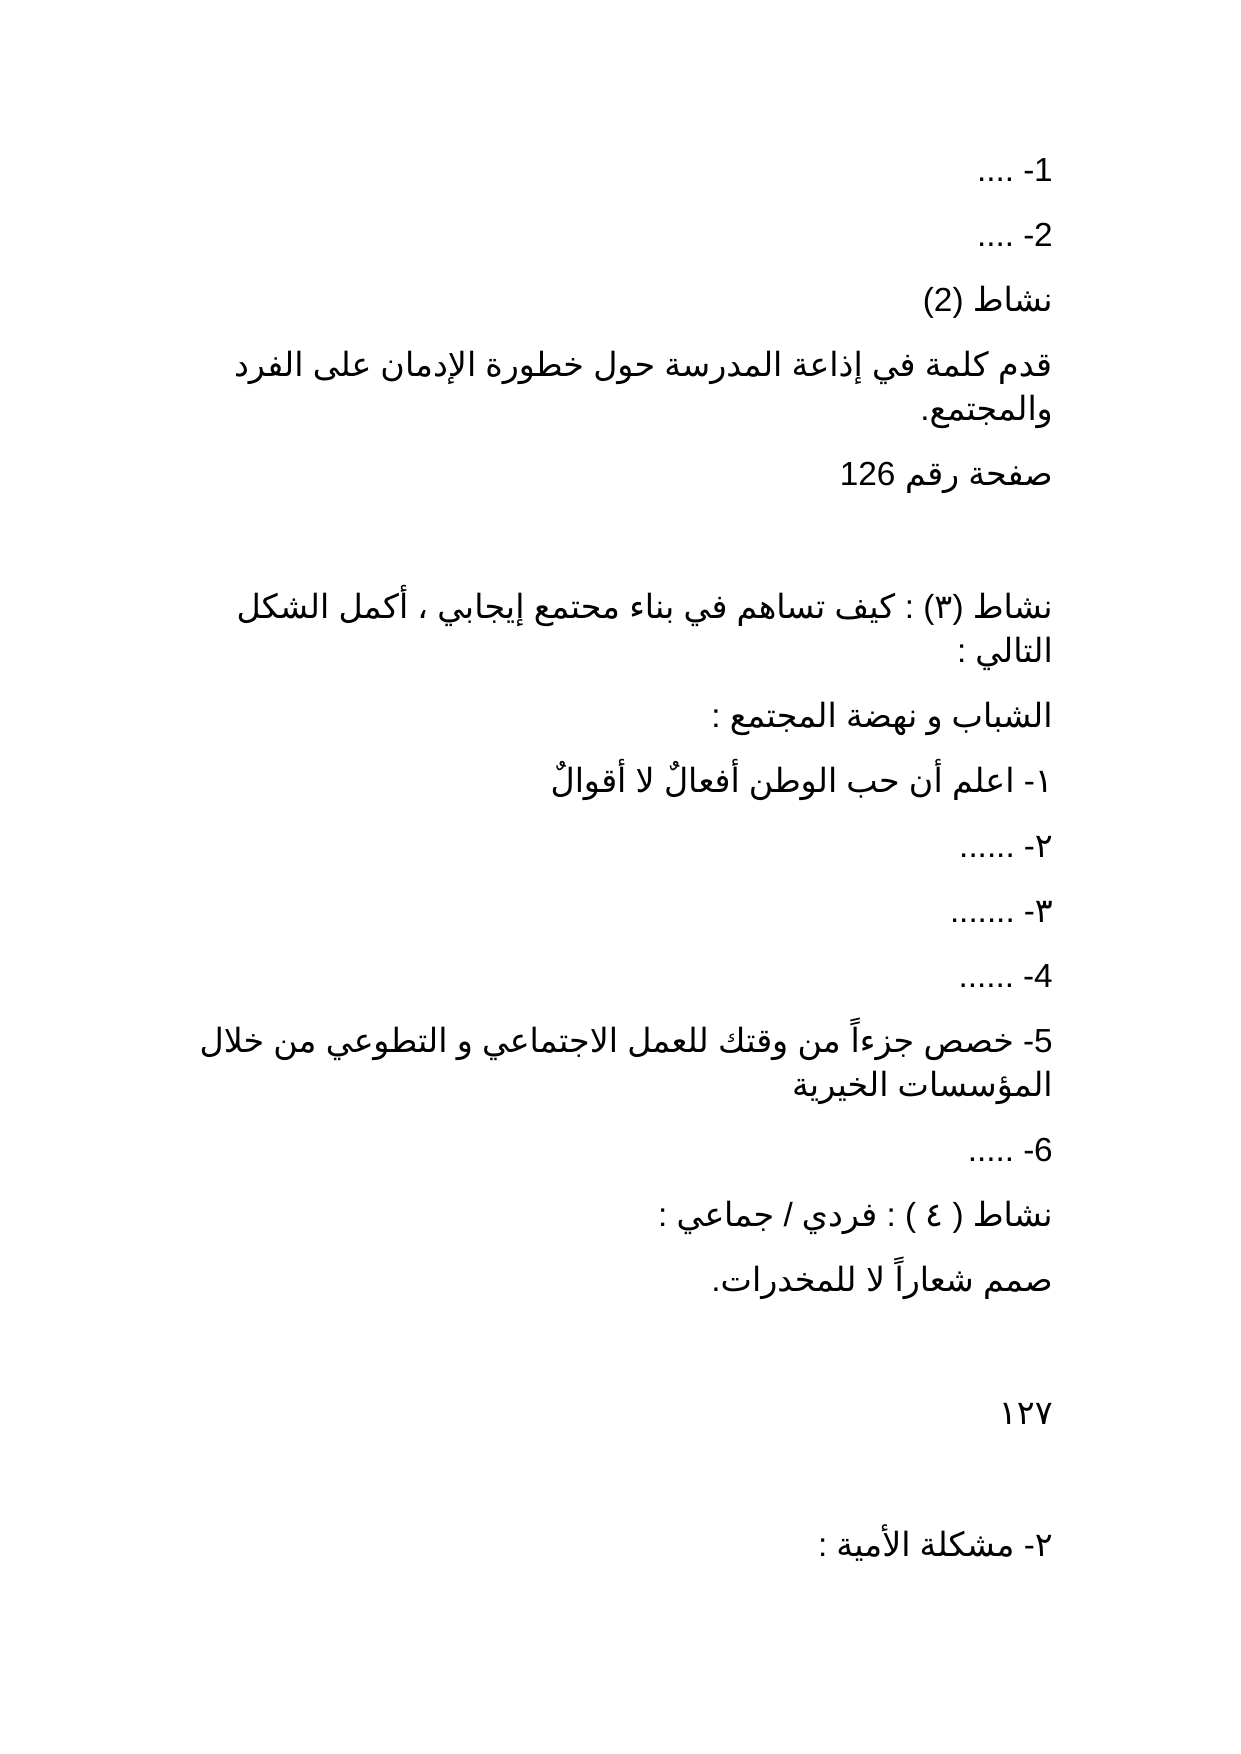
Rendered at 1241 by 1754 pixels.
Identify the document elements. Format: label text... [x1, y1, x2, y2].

text 2- .... [187, 215, 1053, 253]
text قدم كلمة في إذاعة المدرسة حول خطورة الإدمان على الفرد والمجتمع. [187, 345, 1053, 428]
text ١- اعلم أن حب الوطن أفعالٌ لا أقوالٌ [187, 761, 1053, 799]
text ٢- مشكلة الأمية : [187, 1525, 1053, 1564]
text 4- ...... [187, 956, 1053, 994]
text صفحة رقم 126 [187, 454, 1053, 493]
text 6- ..... [187, 1130, 1053, 1168]
text ٣- ....... [187, 891, 1053, 929]
text ١٢٧ [187, 1393, 1053, 1431]
text الشباب و نهضة المجتمع : [187, 696, 1053, 734]
text نشاط (٣) : كيف تساهم في بناء محتمع إيجابي ، أكمل الشكل التالي : [187, 587, 1053, 669]
text 1- .... [187, 150, 1053, 188]
text ٢- ...... [187, 826, 1053, 864]
text نشاط (2) [187, 280, 1053, 318]
text 5- خصص جزءاً من وقتك للعمل الاجتماعي و التطوعي من خلال المؤسسات الخيرية [187, 1021, 1053, 1103]
text نشاط ( ٤ ) : فردي / جماعي : [187, 1195, 1053, 1233]
text صمم شعاراً لا للمخدرات. [187, 1260, 1053, 1298]
